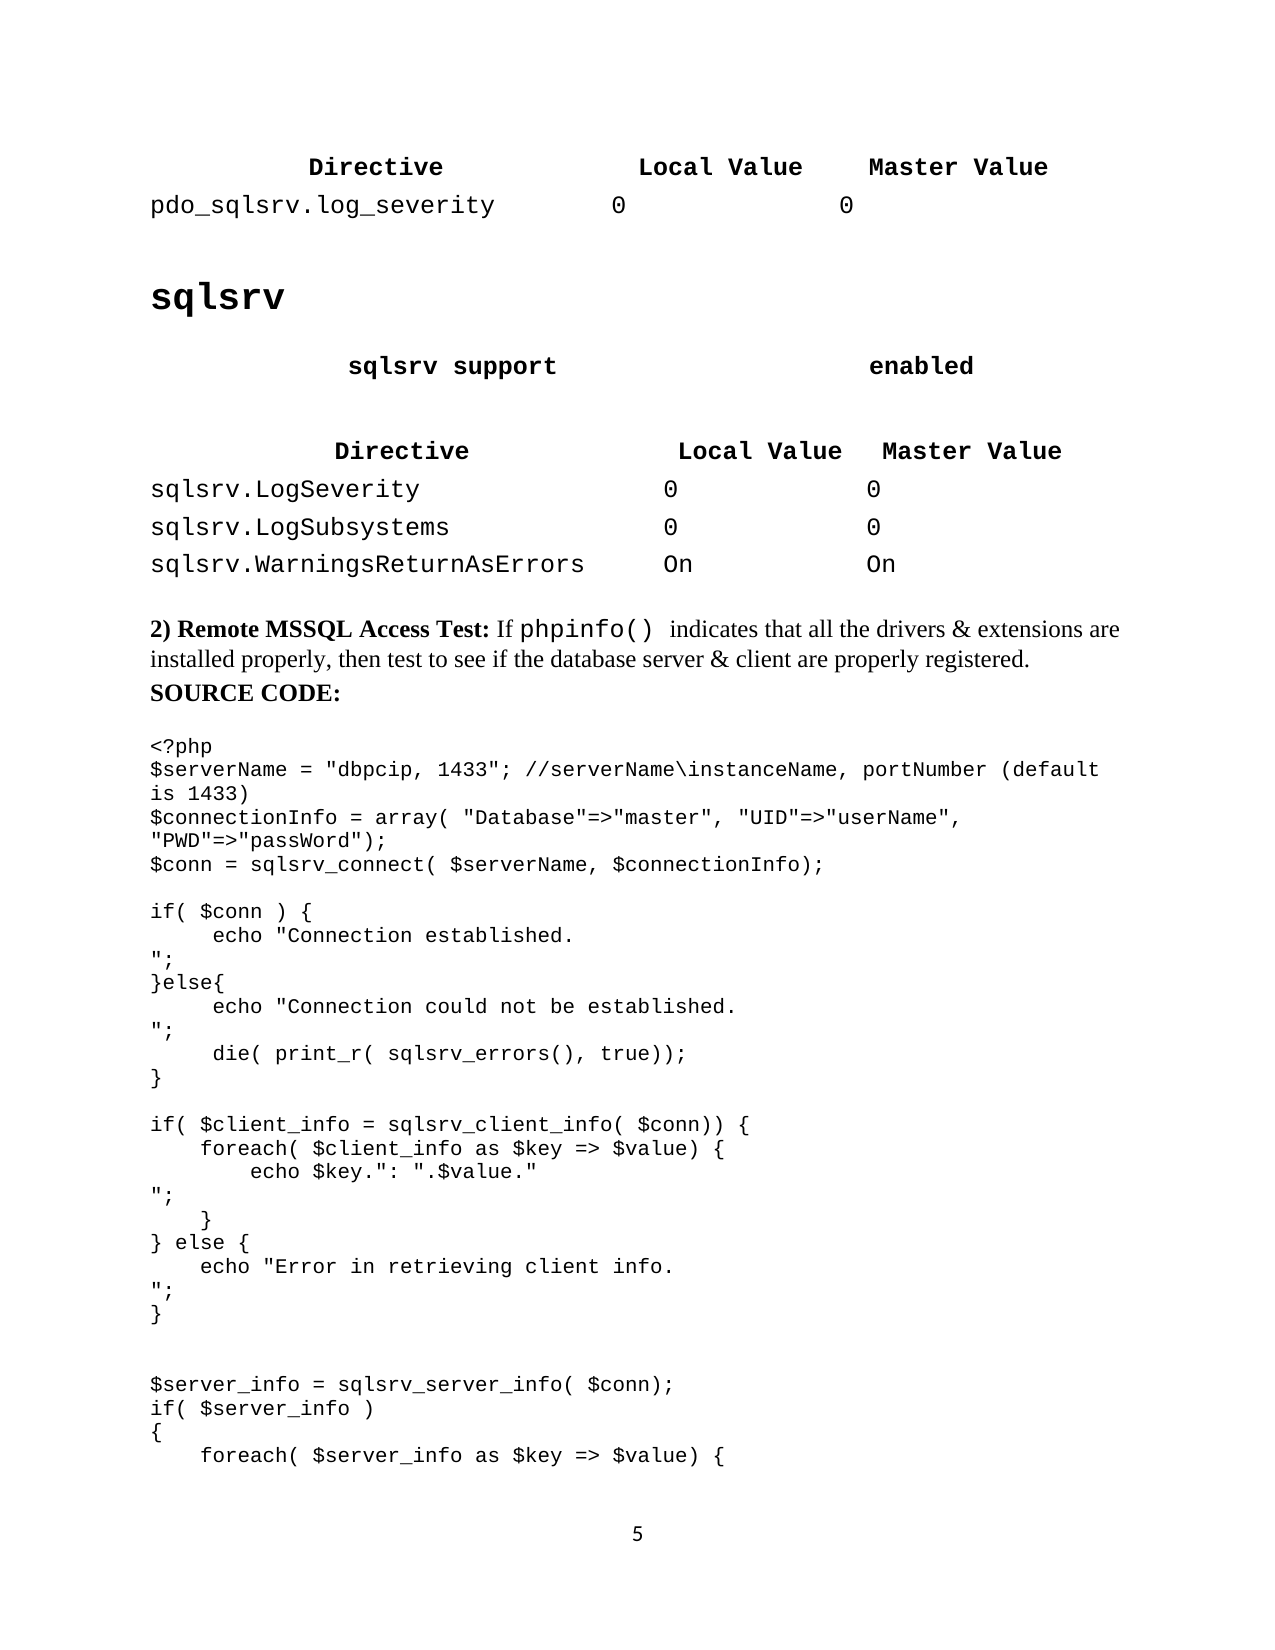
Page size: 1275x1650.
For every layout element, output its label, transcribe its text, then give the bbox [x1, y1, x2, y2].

text }else{ [150, 972, 1125, 996]
table_cell 0 [606, 188, 834, 225]
table_cell sqlsrv.WarningsReturnAsErrors [145, 547, 658, 585]
text if( $conn ) { [150, 901, 1125, 925]
table_cell 0 [861, 472, 1083, 509]
text if( $server_info ) [150, 1398, 1125, 1422]
text echo "Error in retrieving client info. "; [150, 1256, 1125, 1303]
table_cell On [659, 547, 861, 585]
text } else { [150, 1232, 1125, 1256]
text $conn = sqlsrv_connect( $serverName, $connectionInfo); [150, 854, 1125, 878]
table_header Master Value [834, 150, 1083, 188]
text if( $client_info = sqlsrv_client_info( $conn)) { [150, 1114, 1125, 1138]
text sqlsrv [150, 278, 1125, 320]
table_cell 0 [834, 188, 1083, 225]
table_cell 0 [861, 510, 1083, 547]
text <?php [150, 736, 1125, 759]
table_header sqlsrv support [145, 349, 760, 387]
text foreach( $server_info as $key => $value) { [150, 1445, 1125, 1469]
table_header Directive [145, 150, 606, 188]
text die( print_r( sqlsrv_errors(), true)); [150, 1043, 1125, 1067]
text 2) Remote MSSQL Access Test: If phpinfo() indicates that all the drivers & extensions are installed properly, then test to see if the database server & client are properly registered. [150, 614, 1125, 673]
table_header Master Value [861, 434, 1083, 472]
text } [150, 1303, 1125, 1327]
text $connectionInfo = array( "Database"=>"master", "UID"=>"userName", "PWD"=>"passWord"); [150, 807, 1125, 854]
table_cell 0 [659, 472, 861, 509]
text foreach( $client_info as $key => $value) { [150, 1138, 1125, 1161]
text echo "Connection could not be established. "; [150, 996, 1125, 1043]
table_cell 0 [659, 510, 861, 547]
table_cell pdo_sqlsrv.log_severity [145, 188, 606, 225]
table_header enabled [760, 349, 1083, 387]
table_cell sqlsrv.LogSubsystems [145, 510, 658, 547]
table_header Local Value [606, 150, 834, 188]
table_header Directive [145, 434, 658, 472]
text { [150, 1422, 1125, 1445]
table_cell sqlsrv.LogSeverity [145, 472, 658, 509]
text $server_info = sqlsrv_server_info( $conn); [150, 1374, 1125, 1398]
text $serverName = "dbpcip, 1433"; //serverName\instanceName, portNumber (default is 1433) [150, 759, 1125, 807]
text SOURCE CODE: [150, 678, 1125, 707]
text } [150, 1209, 1125, 1232]
table_cell On [861, 547, 1083, 585]
text echo "Connection established. "; [150, 925, 1125, 972]
text } [150, 1067, 1125, 1091]
text echo $key.": ".$value." "; [150, 1161, 1125, 1209]
table_header Local Value [659, 434, 861, 472]
